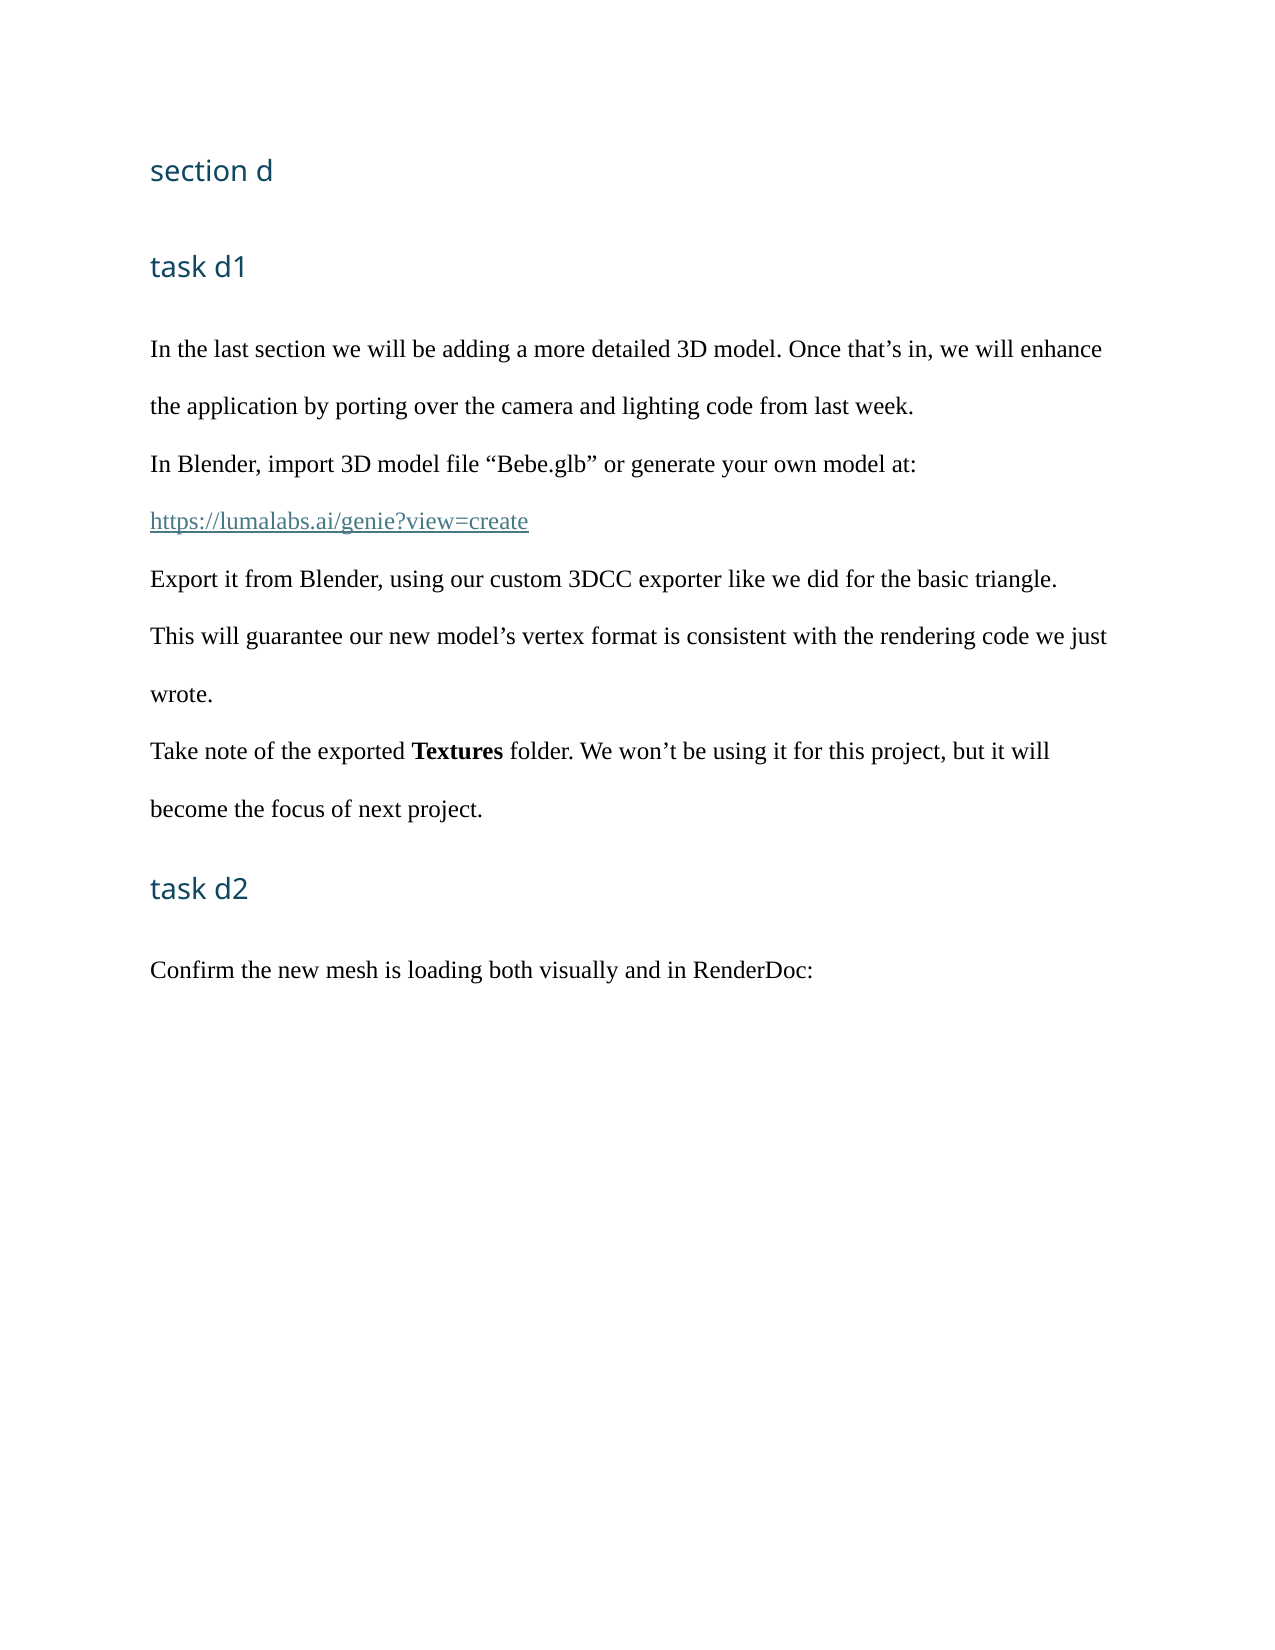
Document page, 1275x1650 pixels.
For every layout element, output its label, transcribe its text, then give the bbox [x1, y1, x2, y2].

subtitle task d2 [150, 868, 1125, 908]
text Take note of the exported Textures folder. We won’t be using it for this project, but it will become the focus of next project. [150, 736, 1125, 822]
subtitle task d1 [150, 246, 1125, 286]
subtitle section d [150, 150, 1125, 190]
text Confirm the new mesh is loading both visually and in RenderDoc: [150, 956, 1125, 984]
text Export it from Blender, using our custom 3DCC exporter like we did for the basic triangle. [150, 564, 1125, 592]
text This will guarantee our new model’s vertex format is consistent with the rendering code we just wrote. [150, 621, 1125, 707]
text In the last section we will be adding a more detailed 3D model. Once that’s in, we will enhance the application by porting over the camera and lighting code from last week. [150, 334, 1125, 420]
text In Blender, import 3D model file “Bebe.glb” or generate your own model at: https://lumalabs.ai/genie?view=create [150, 449, 1125, 535]
